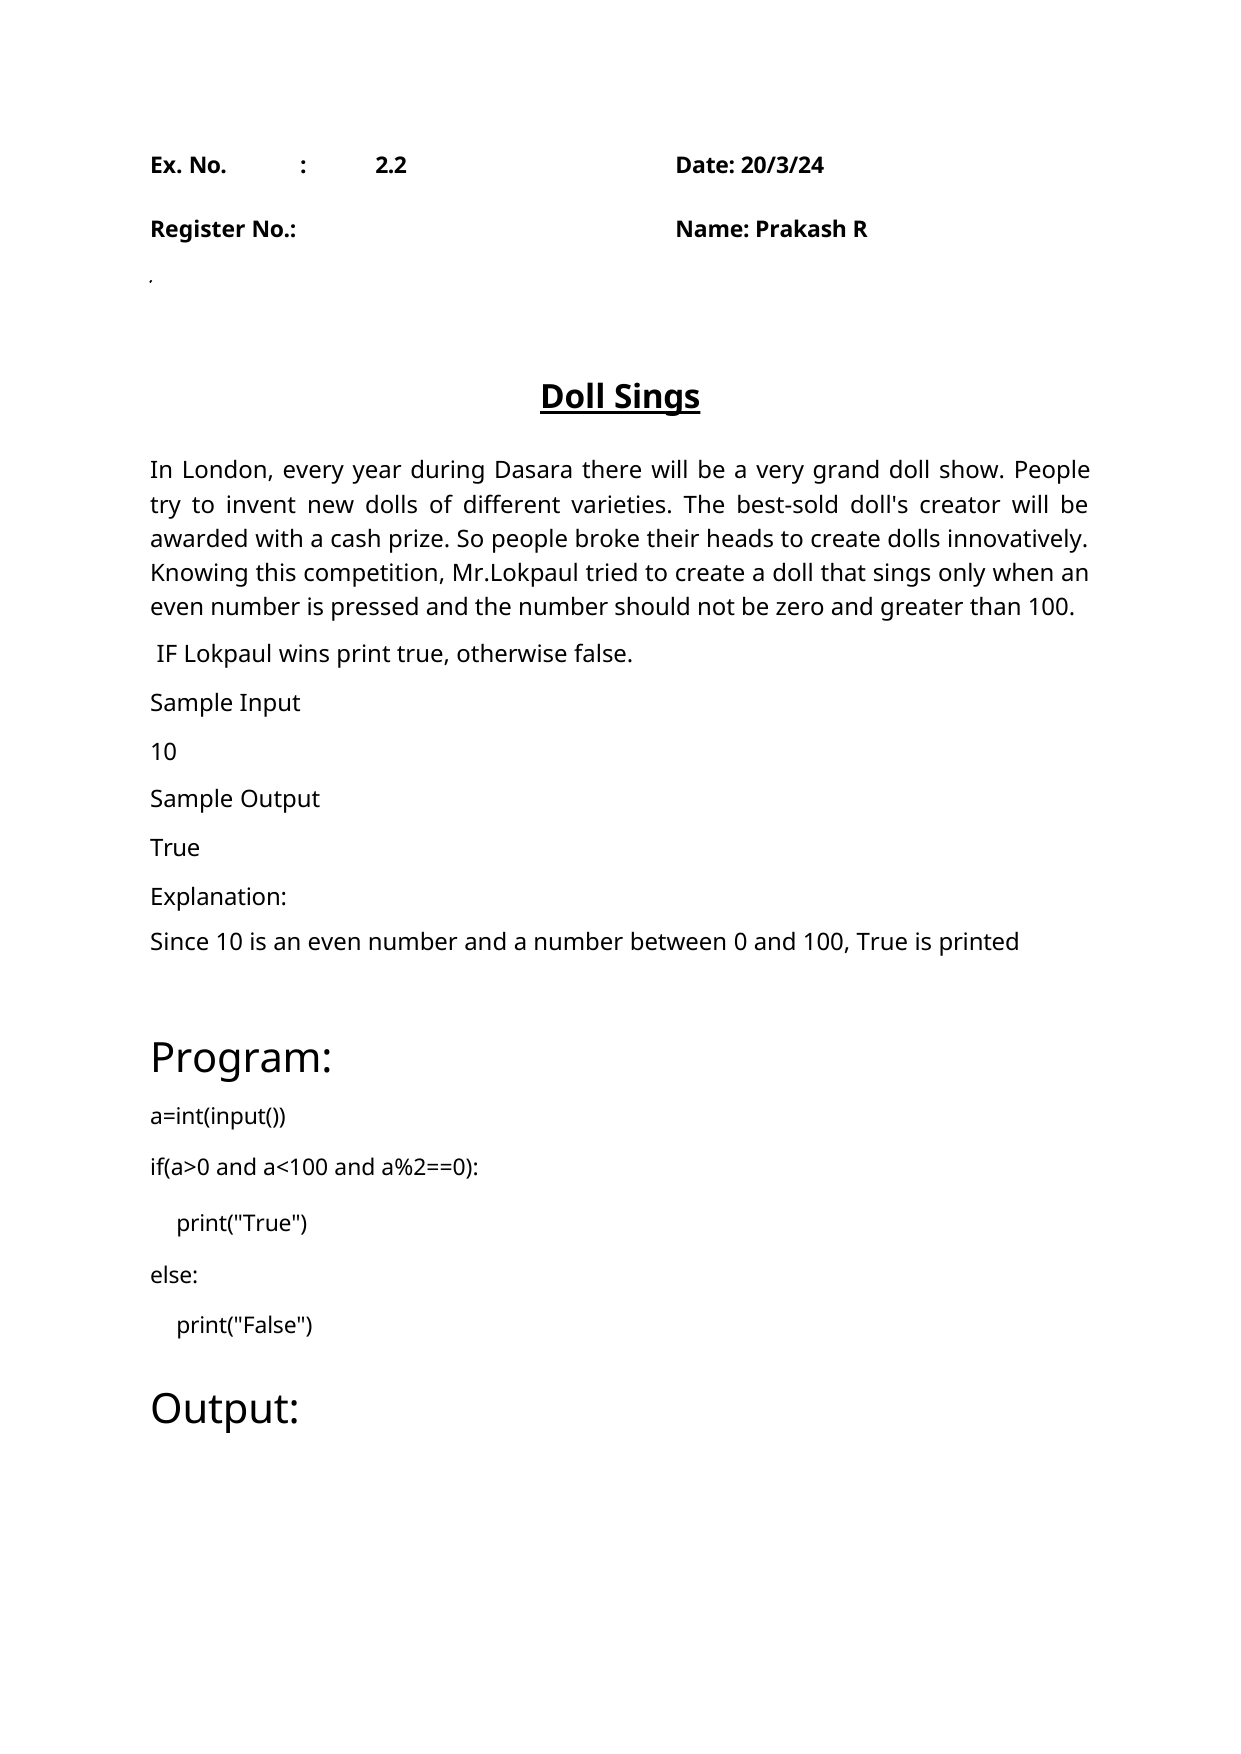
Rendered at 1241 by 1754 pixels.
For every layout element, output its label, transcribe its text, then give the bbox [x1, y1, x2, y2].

text Sample Output True Explanation: [150, 782, 323, 913]
text if(a>0 and a<100 and a%2==0): print("True") [150, 1151, 610, 1238]
text IF Lokpaul wins print true, otherwise false. Sample Input [150, 636, 653, 718]
subtitle Output: [150, 1379, 1136, 1436]
text In London, every year during Dasara there will be a very grand doll show. People try to invent new dolls of different varieties. The best-sold doll's creator will be awarded with a cash prize. So people broke their heads to create dolls innovatively. Knowing this competition, Mr.Lokpaul tried to create a doll that sings only when an even number is pressed and the number should not be zero and greater than 100. [150, 453, 1090, 622]
text Ex. No. : 2.2 Date: 20/3/24 [150, 149, 1136, 180]
text Register No.: Name: Prakash R [150, 213, 1136, 245]
text print("False") [176, 1309, 1136, 1340]
text Since 10 is an even number and a number between 0 and 100, True is printed [150, 929, 1136, 956]
subtitle Doll Sings [153, 373, 1088, 418]
text 10 [150, 735, 1136, 767]
text else: [150, 1262, 1136, 1288]
subtitle Program: [150, 1028, 1136, 1085]
text a=int(input()) [150, 1099, 1136, 1131]
